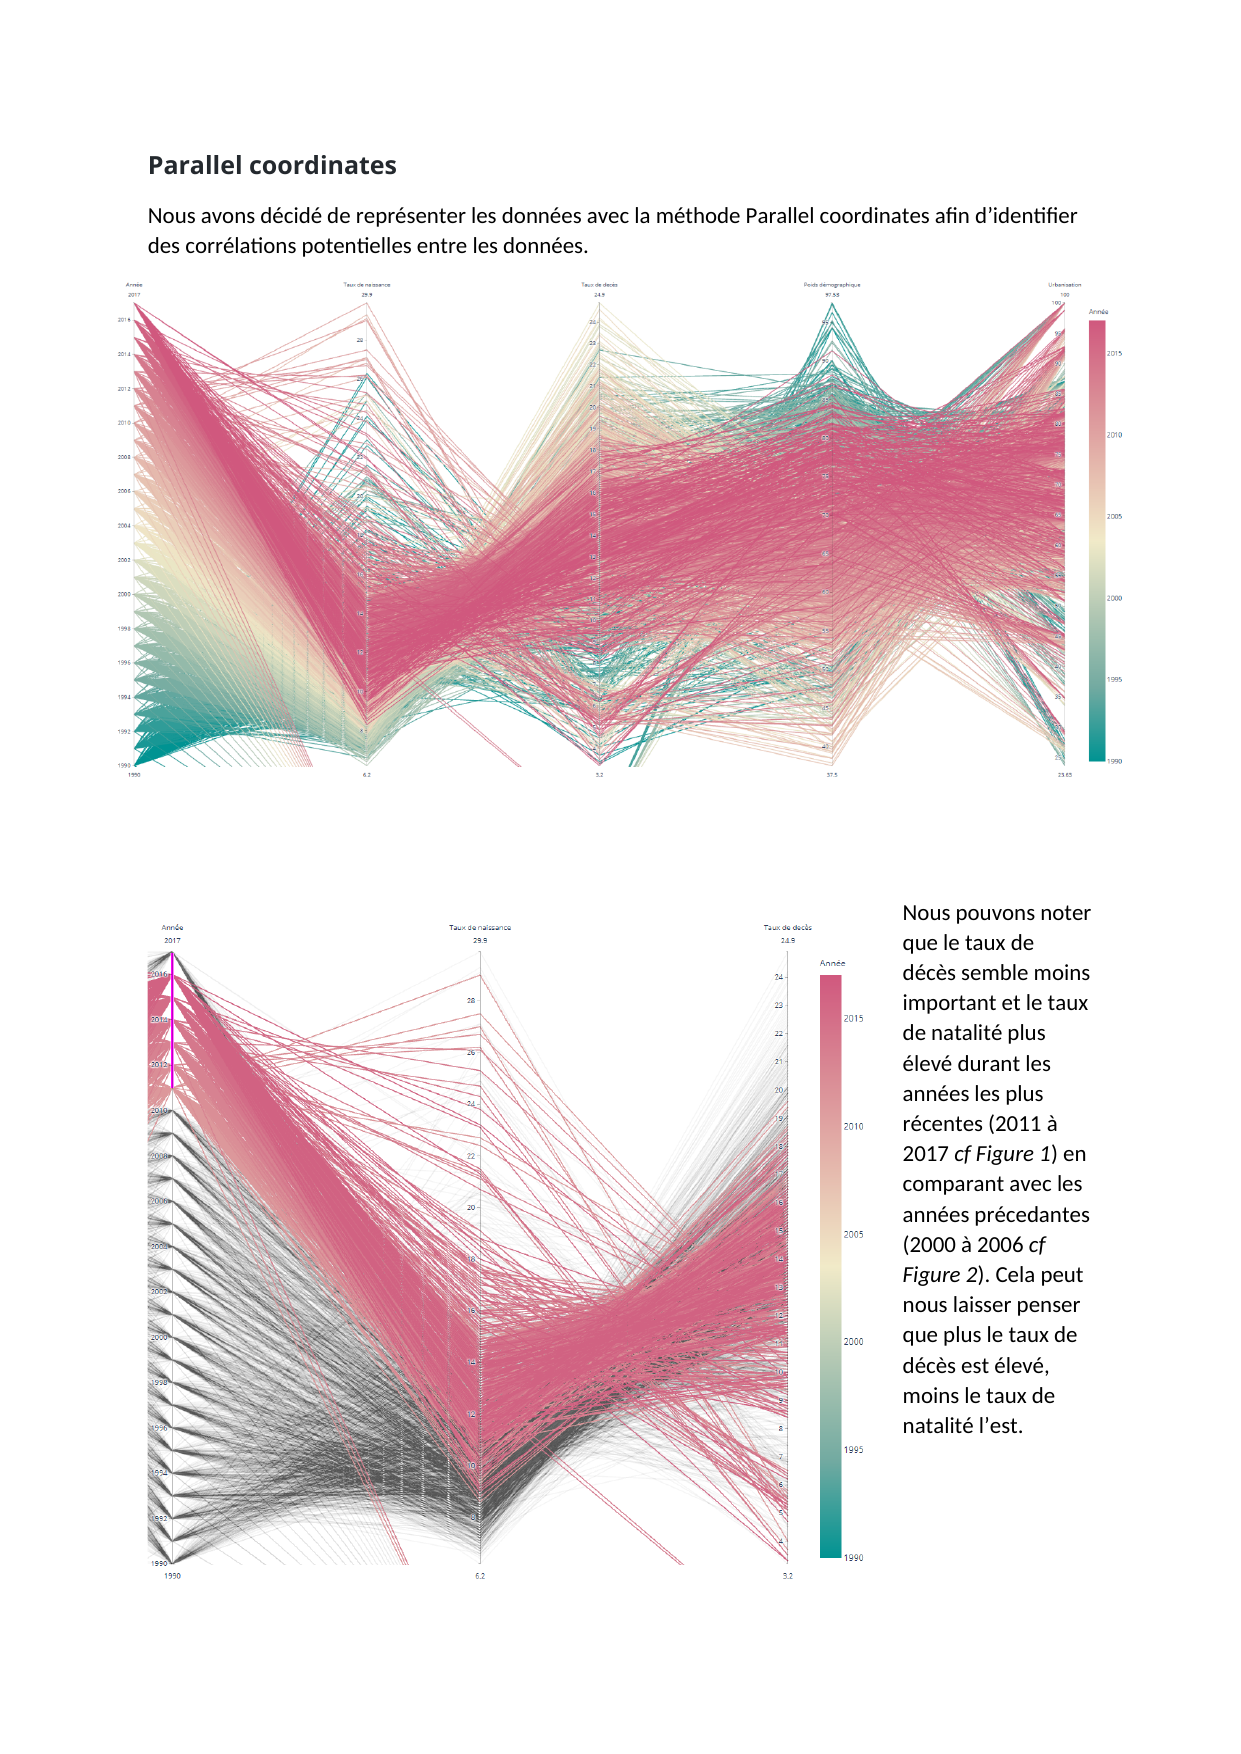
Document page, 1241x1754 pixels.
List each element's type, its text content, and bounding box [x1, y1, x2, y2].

text Nous pouvons noter que le taux de décès semble moins important et le taux de natalité plus élevé durant les années les plus récentes (2011 à 2017 cf Figure 1) en comparant avec les années précedantes (2000 à 2006 cf Figure 2). Cela peut nous laisser penser que plus le taux de décès est élevé, moins le taux de natalité l’est. [148, 898, 1093, 1439]
picture [113, 278, 1127, 783]
picture [147, 921, 884, 1586]
text Parallel coordinates [148, 148, 1093, 182]
text Nous avons décidé de représenter les données avec la méthode Parallel coordinates afin d’identifier des corrélations potentielles entre les données. [148, 201, 1093, 259]
